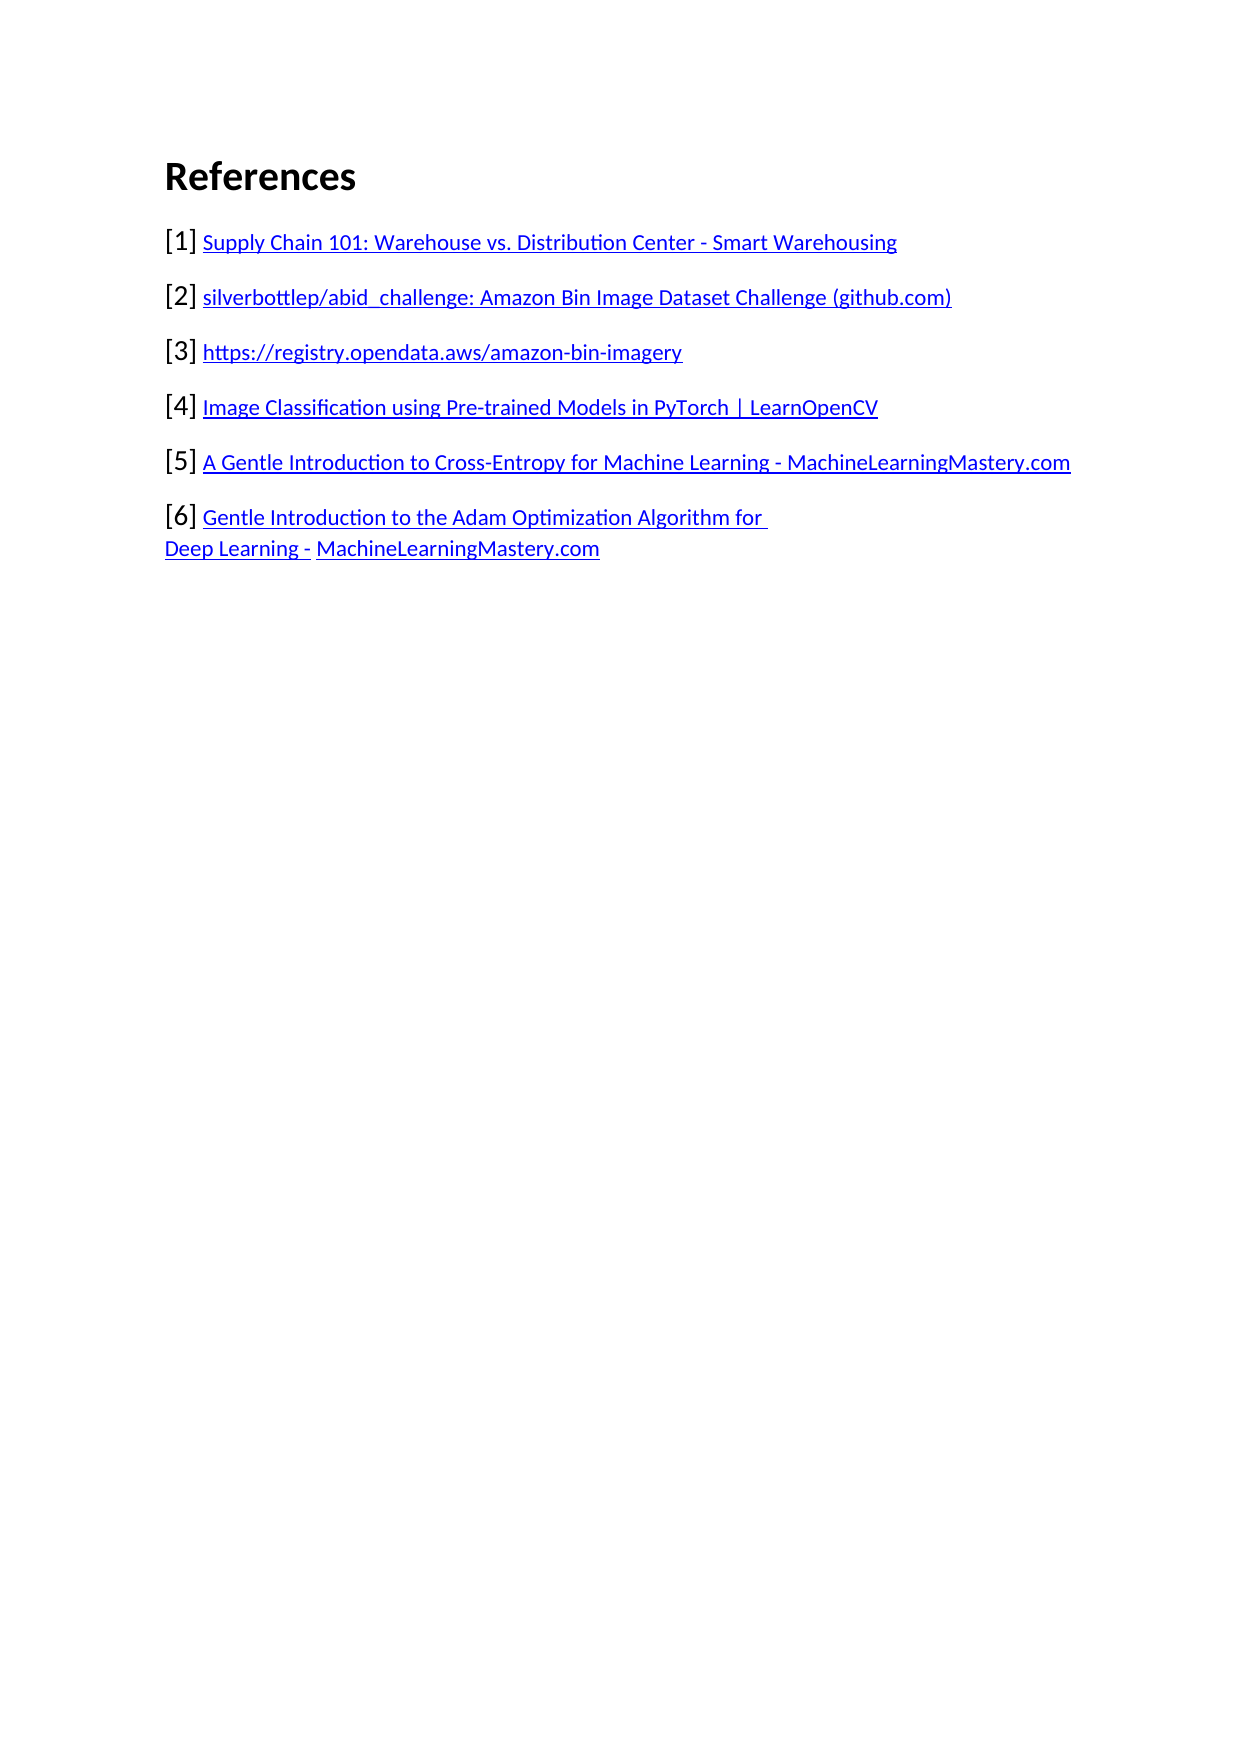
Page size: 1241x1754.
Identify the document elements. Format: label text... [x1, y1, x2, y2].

list Supply Chain 101: Warehouse vs. Distribution Center - Smart Warehousing [164, 222, 1090, 257]
subtitle References [164, 150, 1090, 201]
list A Gentle Introduction to Cross-Entropy for Machine Learning - MachineLearningMastery.com [164, 442, 1090, 478]
list Gentle Introduction to the Adam Optimization Algorithm for Deep Learning - MachineLearningMastery.com [164, 497, 816, 562]
list silverbottlep/abid_challenge: Amazon Bin Image Dataset Challenge (github.com) [164, 277, 1090, 312]
list Image Classification using Pre-trained Models in PyTorch | LearnOpenCV [164, 387, 1090, 423]
list https://registry.opendata.aws/amazon-bin-imagery [164, 332, 1090, 367]
